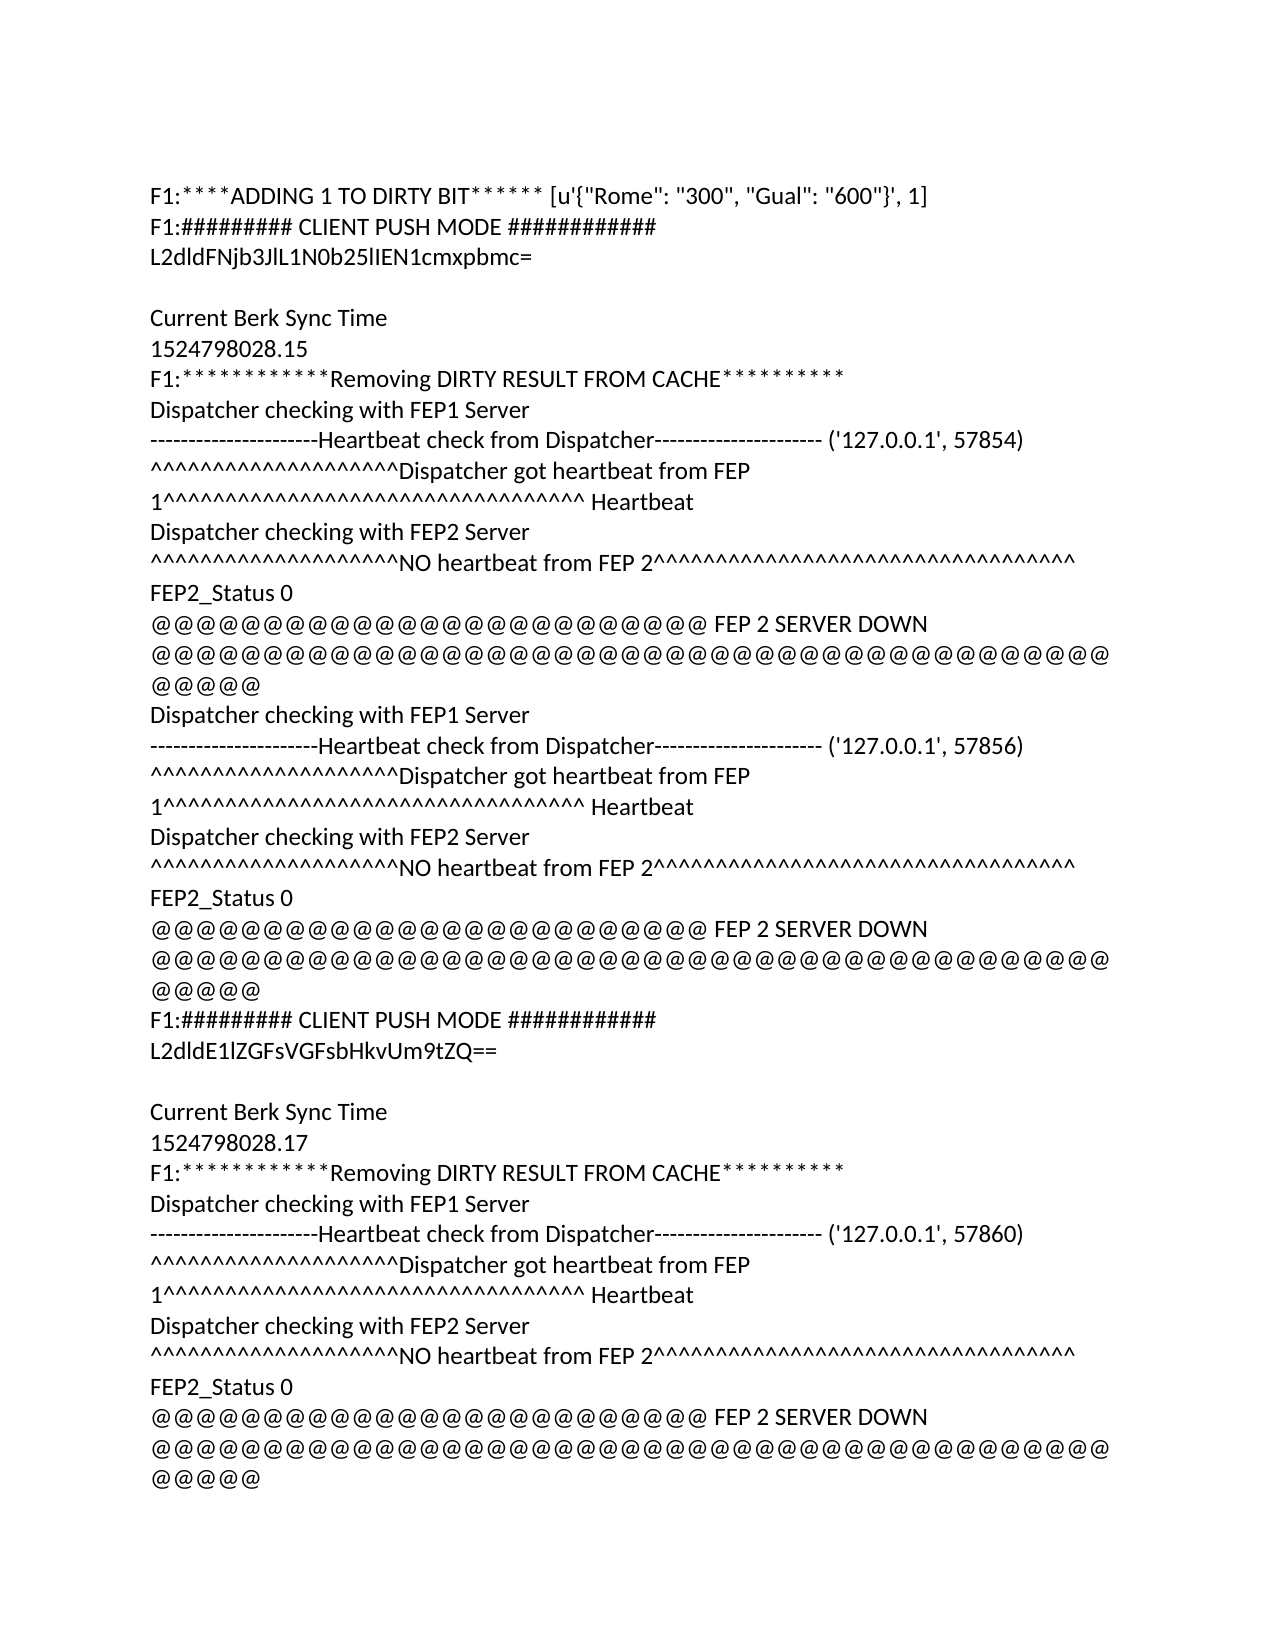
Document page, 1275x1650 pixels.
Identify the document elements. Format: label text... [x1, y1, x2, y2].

text Current Berk Sync Time [150, 303, 1125, 333]
text ----------------------Heartbeat check from Dispatcher---------------------- ('127.0.0.1', 57856) [150, 730, 1125, 760]
text ^^^^^^^^^^^^^^^^^^^^NO heartbeat from FEP 2^^^^^^^^^^^^^^^^^^^^^^^^^^^^^^^^^^ [150, 852, 1125, 882]
text F1:****ADDING 1 TO DIRTY BIT****** [u'{"Rome": "300", "Gual": "600"}', 1] [150, 181, 1125, 211]
text 1524798028.15 [150, 333, 1125, 364]
text 1524798028.17 [150, 1127, 1125, 1157]
text FEP2_Status 0 [150, 1371, 1125, 1401]
text ----------------------Heartbeat check from Dispatcher---------------------- ('127.0.0.1', 57854) [150, 425, 1125, 455]
text @@@@@@@@@@@@@@@@@@@@@@@@@ FEP 2 SERVER DOWN @@@@@@@@@@@@@@@@@@@@@@@@@@@@@@@@@@@@@@@@@@@@@@@@ [150, 1401, 1125, 1493]
text F1:************Removing DIRTY RESULT FROM CACHE********** [150, 1157, 1125, 1188]
text F1:######### CLIENT PUSH MODE ############ [150, 1004, 1125, 1035]
text Current Berk Sync Time [150, 1096, 1125, 1127]
text Dispatcher checking with FEP2 Server [150, 821, 1125, 852]
text ^^^^^^^^^^^^^^^^^^^^Dispatcher got heartbeat from FEP 1^^^^^^^^^^^^^^^^^^^^^^^^^^^^^^^^^^ Heartbeat [150, 1249, 1125, 1310]
text ----------------------Heartbeat check from Dispatcher---------------------- ('127.0.0.1', 57860) [150, 1218, 1125, 1249]
text Dispatcher checking with FEP1 Server [150, 394, 1125, 425]
text L2dldE1lZGFsVGFsbHkvUm9tZQ== [150, 1035, 1125, 1066]
text FEP2_Status 0 [150, 882, 1125, 913]
text F1:######### CLIENT PUSH MODE ############ [150, 211, 1125, 242]
text @@@@@@@@@@@@@@@@@@@@@@@@@ FEP 2 SERVER DOWN @@@@@@@@@@@@@@@@@@@@@@@@@@@@@@@@@@@@@@@@@@@@@@@@ [150, 608, 1125, 699]
text FEP2_Status 0 [150, 577, 1125, 608]
text Dispatcher checking with FEP1 Server [150, 699, 1125, 730]
text ^^^^^^^^^^^^^^^^^^^^NO heartbeat from FEP 2^^^^^^^^^^^^^^^^^^^^^^^^^^^^^^^^^^ [150, 1340, 1125, 1371]
text F1:************Removing DIRTY RESULT FROM CACHE********** [150, 364, 1125, 394]
text ^^^^^^^^^^^^^^^^^^^^NO heartbeat from FEP 2^^^^^^^^^^^^^^^^^^^^^^^^^^^^^^^^^^ [150, 547, 1125, 577]
text Dispatcher checking with FEP2 Server [150, 516, 1125, 547]
text ^^^^^^^^^^^^^^^^^^^^Dispatcher got heartbeat from FEP 1^^^^^^^^^^^^^^^^^^^^^^^^^^^^^^^^^^ Heartbeat [150, 760, 1125, 821]
text ^^^^^^^^^^^^^^^^^^^^Dispatcher got heartbeat from FEP 1^^^^^^^^^^^^^^^^^^^^^^^^^^^^^^^^^^ Heartbeat [150, 455, 1125, 516]
text L2dldFNjb3JlL1N0b25lIEN1cmxpbmc= [150, 242, 1125, 272]
text Dispatcher checking with FEP2 Server [150, 1310, 1125, 1340]
text Dispatcher checking with FEP1 Server [150, 1188, 1125, 1218]
text @@@@@@@@@@@@@@@@@@@@@@@@@ FEP 2 SERVER DOWN @@@@@@@@@@@@@@@@@@@@@@@@@@@@@@@@@@@@@@@@@@@@@@@@ [150, 913, 1125, 1004]
